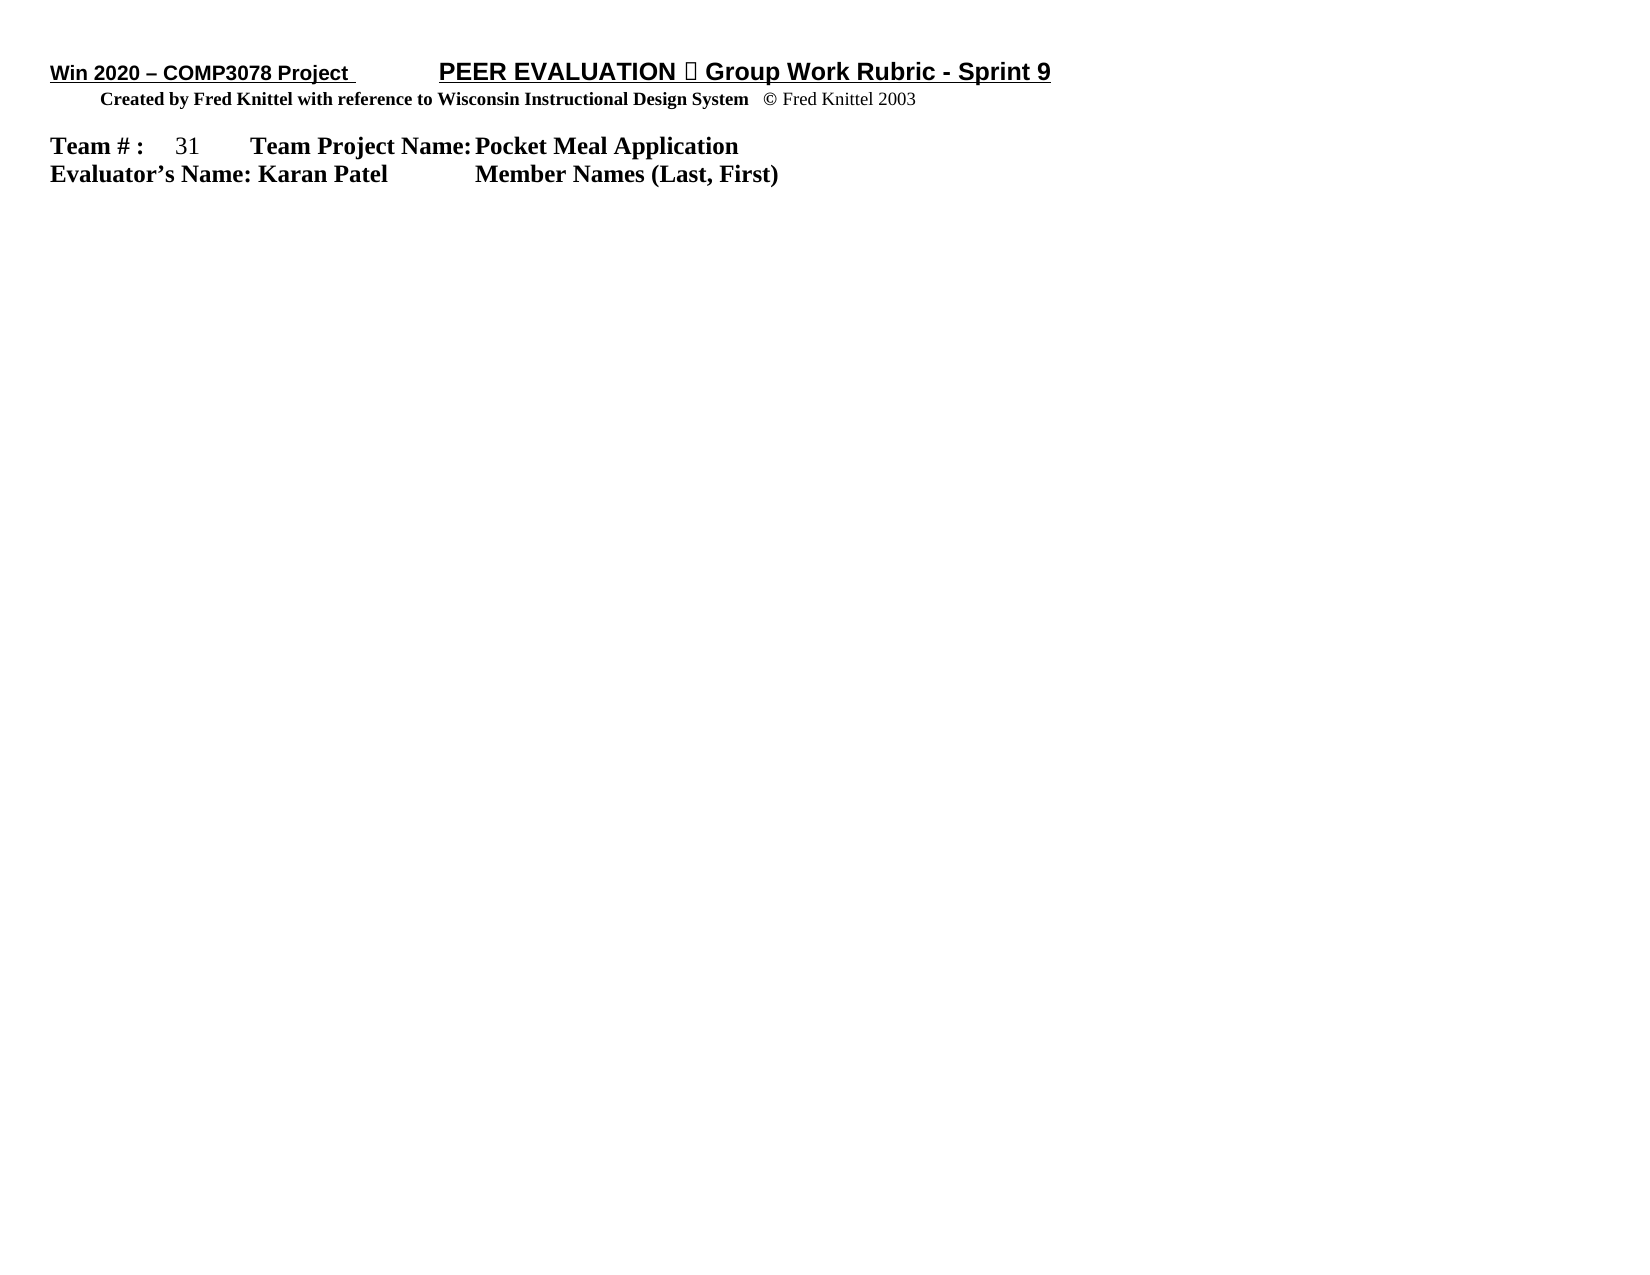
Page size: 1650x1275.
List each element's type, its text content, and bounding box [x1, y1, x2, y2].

text Evaluator’s Name: Karan Patel Member Names (Last, First) [25, 159, 1624, 188]
text Team # : 31 Team Project Name: Pocket Meal Application [25, 131, 1624, 159]
text Created by Fred Knittel with reference to Instructional Design System © Fred Knittel 2003 [25, 88, 1624, 109]
text Win 2020 – COMP3078 Project PEER EVALUATION  Group Work Rubric - Sprint 9 [25, 53, 1624, 88]
